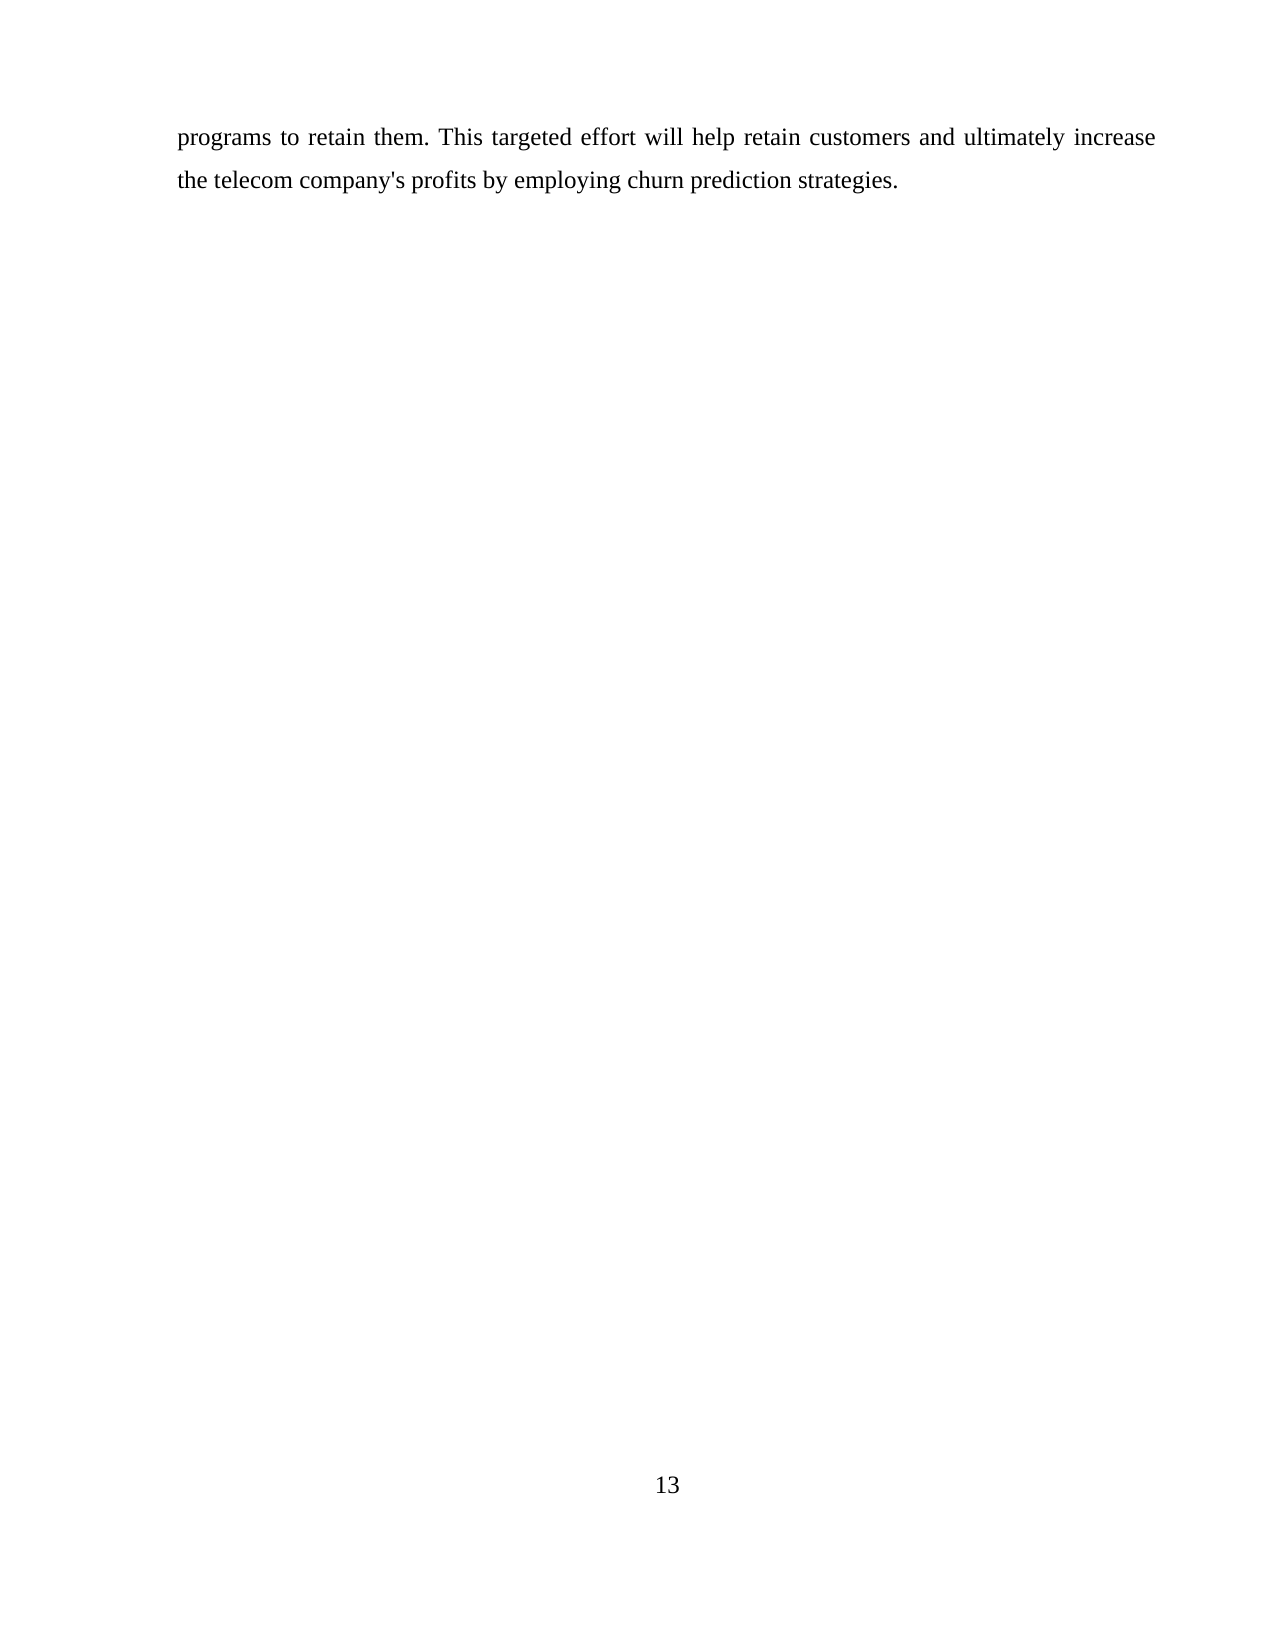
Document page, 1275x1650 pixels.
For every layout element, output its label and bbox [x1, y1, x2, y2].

text [177, 122, 1157, 194]
